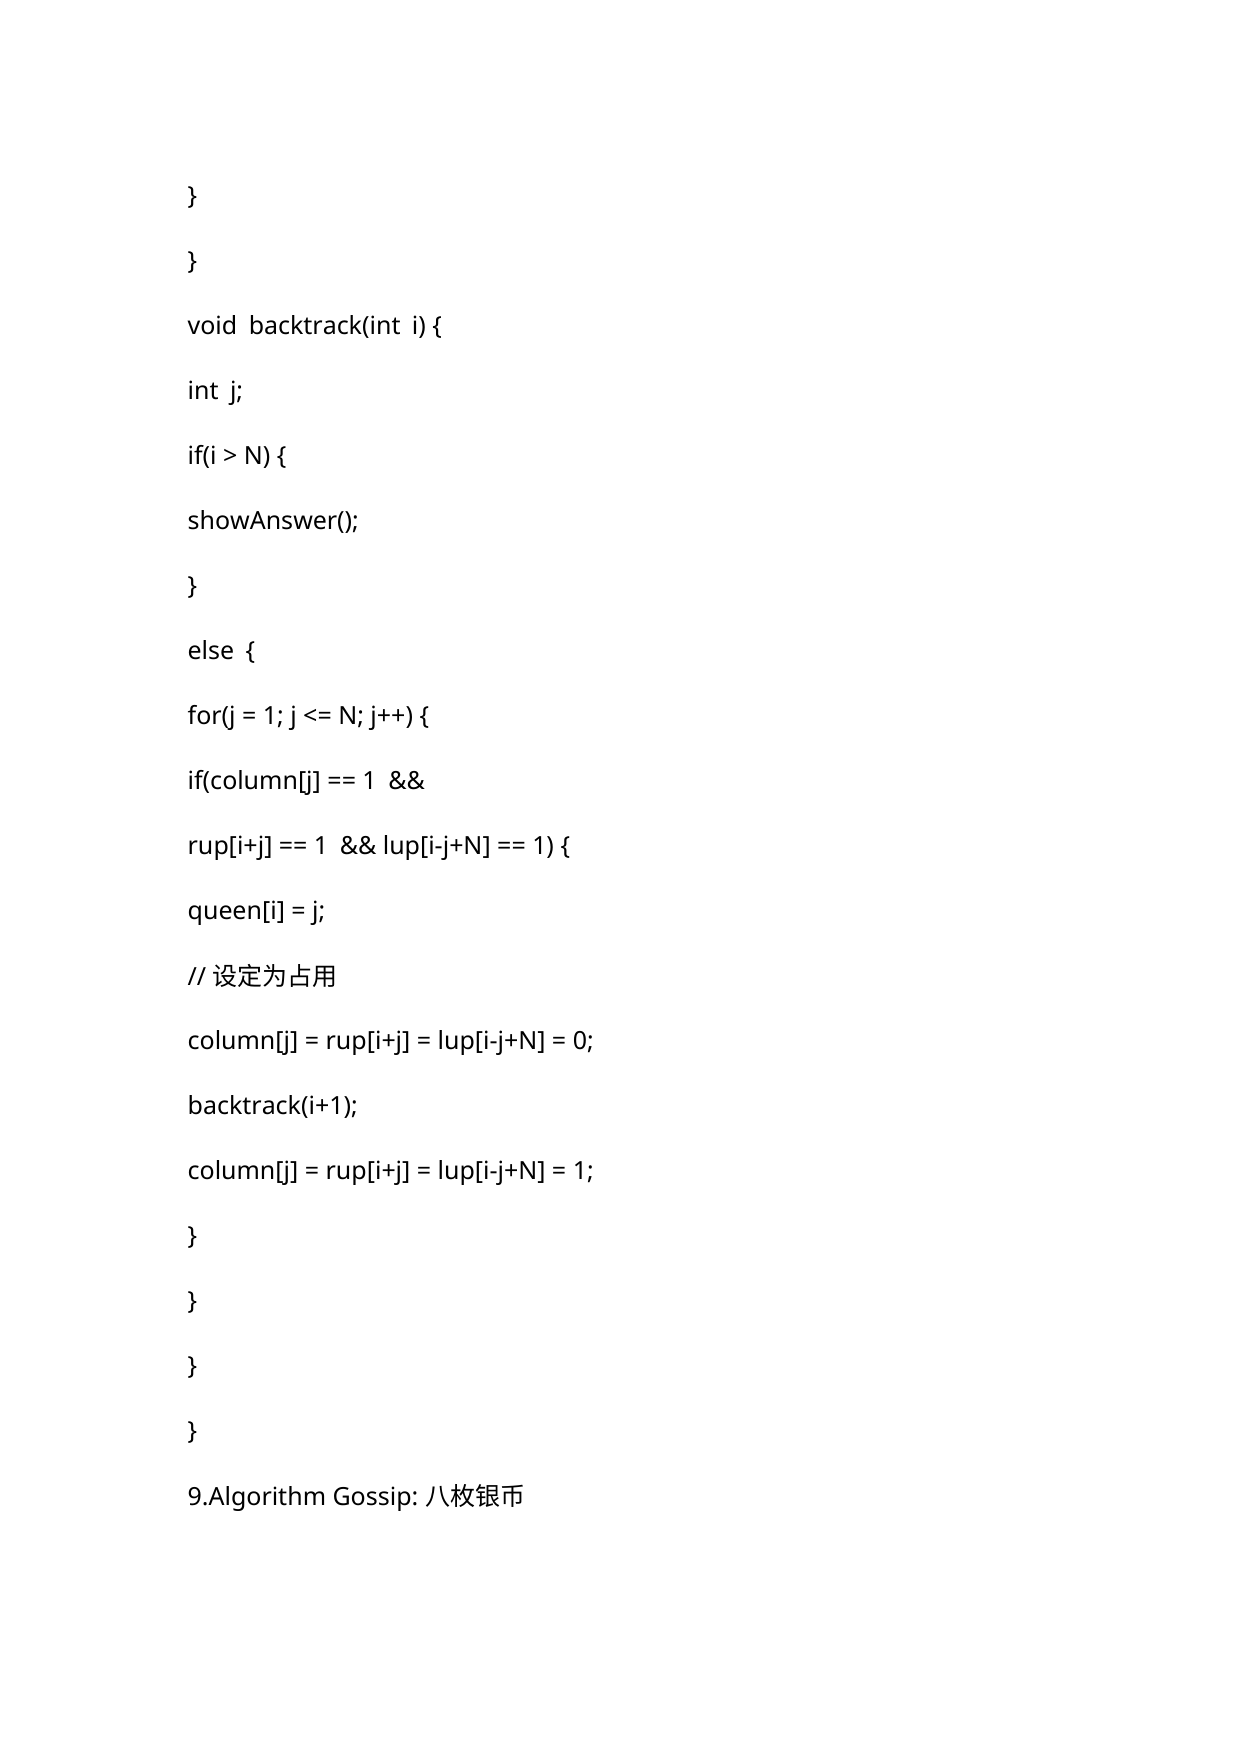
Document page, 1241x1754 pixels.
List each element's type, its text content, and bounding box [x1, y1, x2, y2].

text int j; [187, 357, 1053, 422]
text column[j] = rup[i+j] = lup[i-j+N] = 0; [187, 1007, 1053, 1072]
text // 设定为占用 [187, 942, 1053, 1007]
text showAnswer(); [187, 487, 1053, 552]
text column[j] = rup[i+j] = lup[i-j+N] = 1; [187, 1137, 1053, 1202]
text if(column[j] == 1 && [187, 747, 1053, 812]
text 9.Algorithm Gossip: 八枚银币 [187, 1462, 1053, 1527]
text } [187, 227, 1053, 292]
text } [187, 1202, 1053, 1267]
text for(j = 1; j <= N; j++) { [187, 682, 1053, 747]
text } [187, 1332, 1053, 1397]
text } [187, 162, 1053, 227]
text } [187, 1267, 1053, 1332]
text else { [187, 617, 1053, 682]
text queen[i] = j; [187, 877, 1053, 942]
text if(i > N) { [187, 422, 1053, 487]
text } [187, 552, 1053, 617]
text backtrack(i+1); [187, 1072, 1053, 1137]
text } [187, 1397, 1053, 1462]
text rup[i+j] == 1 && lup[i-j+N] == 1) { [187, 812, 1053, 877]
text void backtrack(int i) { [187, 292, 1053, 357]
